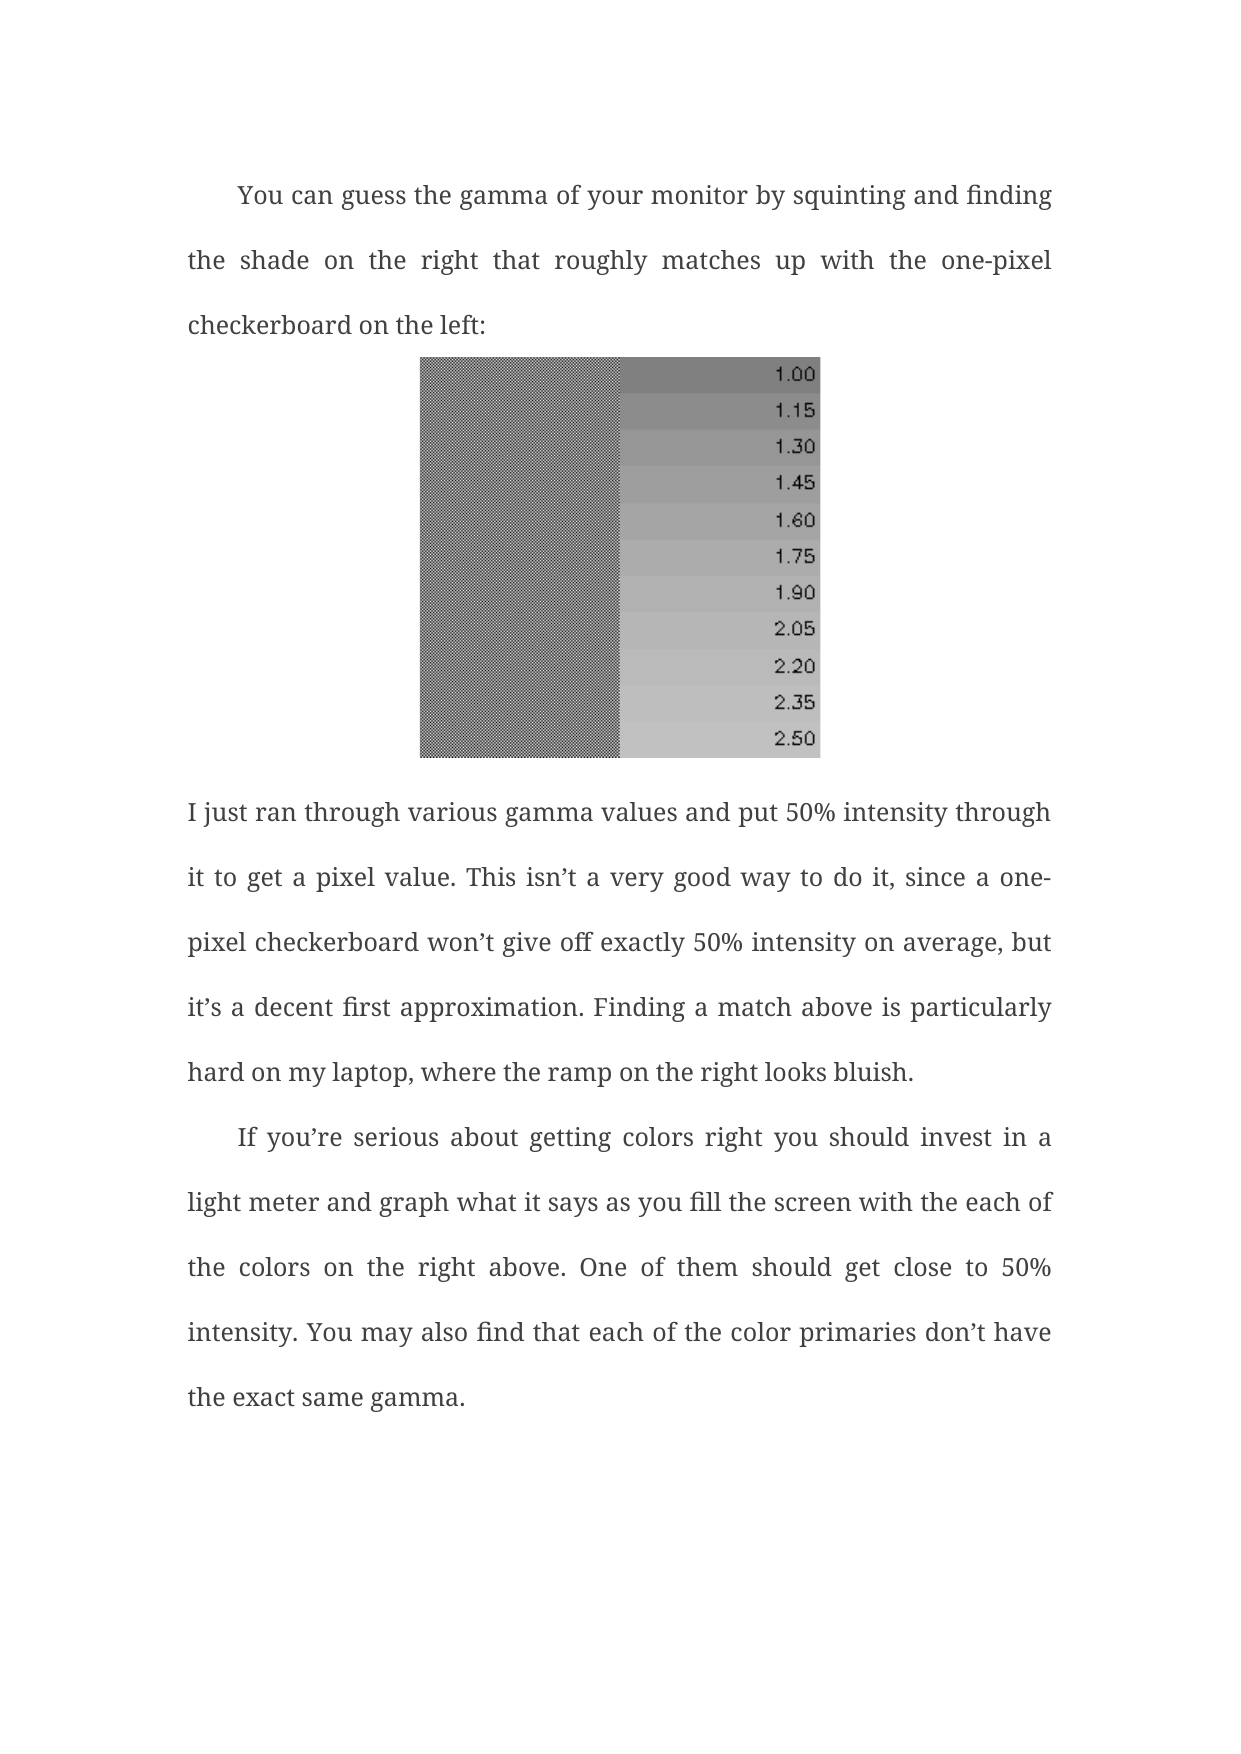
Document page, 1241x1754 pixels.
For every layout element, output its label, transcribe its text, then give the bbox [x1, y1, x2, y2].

text If you’re serious about getting colors right you should invest in a light meter and graph what it says as you fill the screen with the each of the colors on the right above. One of them should get close to 50% intensity. You may also find that each of the color primaries don’t have the exact same gamma. [187, 1104, 1053, 1429]
text You can guess the gamma of your monitor by squinting and finding the shade on the right that roughly matches up with the one-pixel checkerboard on the left: [187, 162, 1053, 357]
text I just ran through various gamma values and put 50% intensity through it to get a pixel value. This isn’t a very good way to do it, since a one-pixel checkerboard won’t give off exactly 50% intensity on average, but it’s a decent first approximation. Finding a match above is particularly hard on my laptop, where the ramp on the right looks bluish. [187, 779, 1053, 1104]
picture [419, 357, 821, 758]
